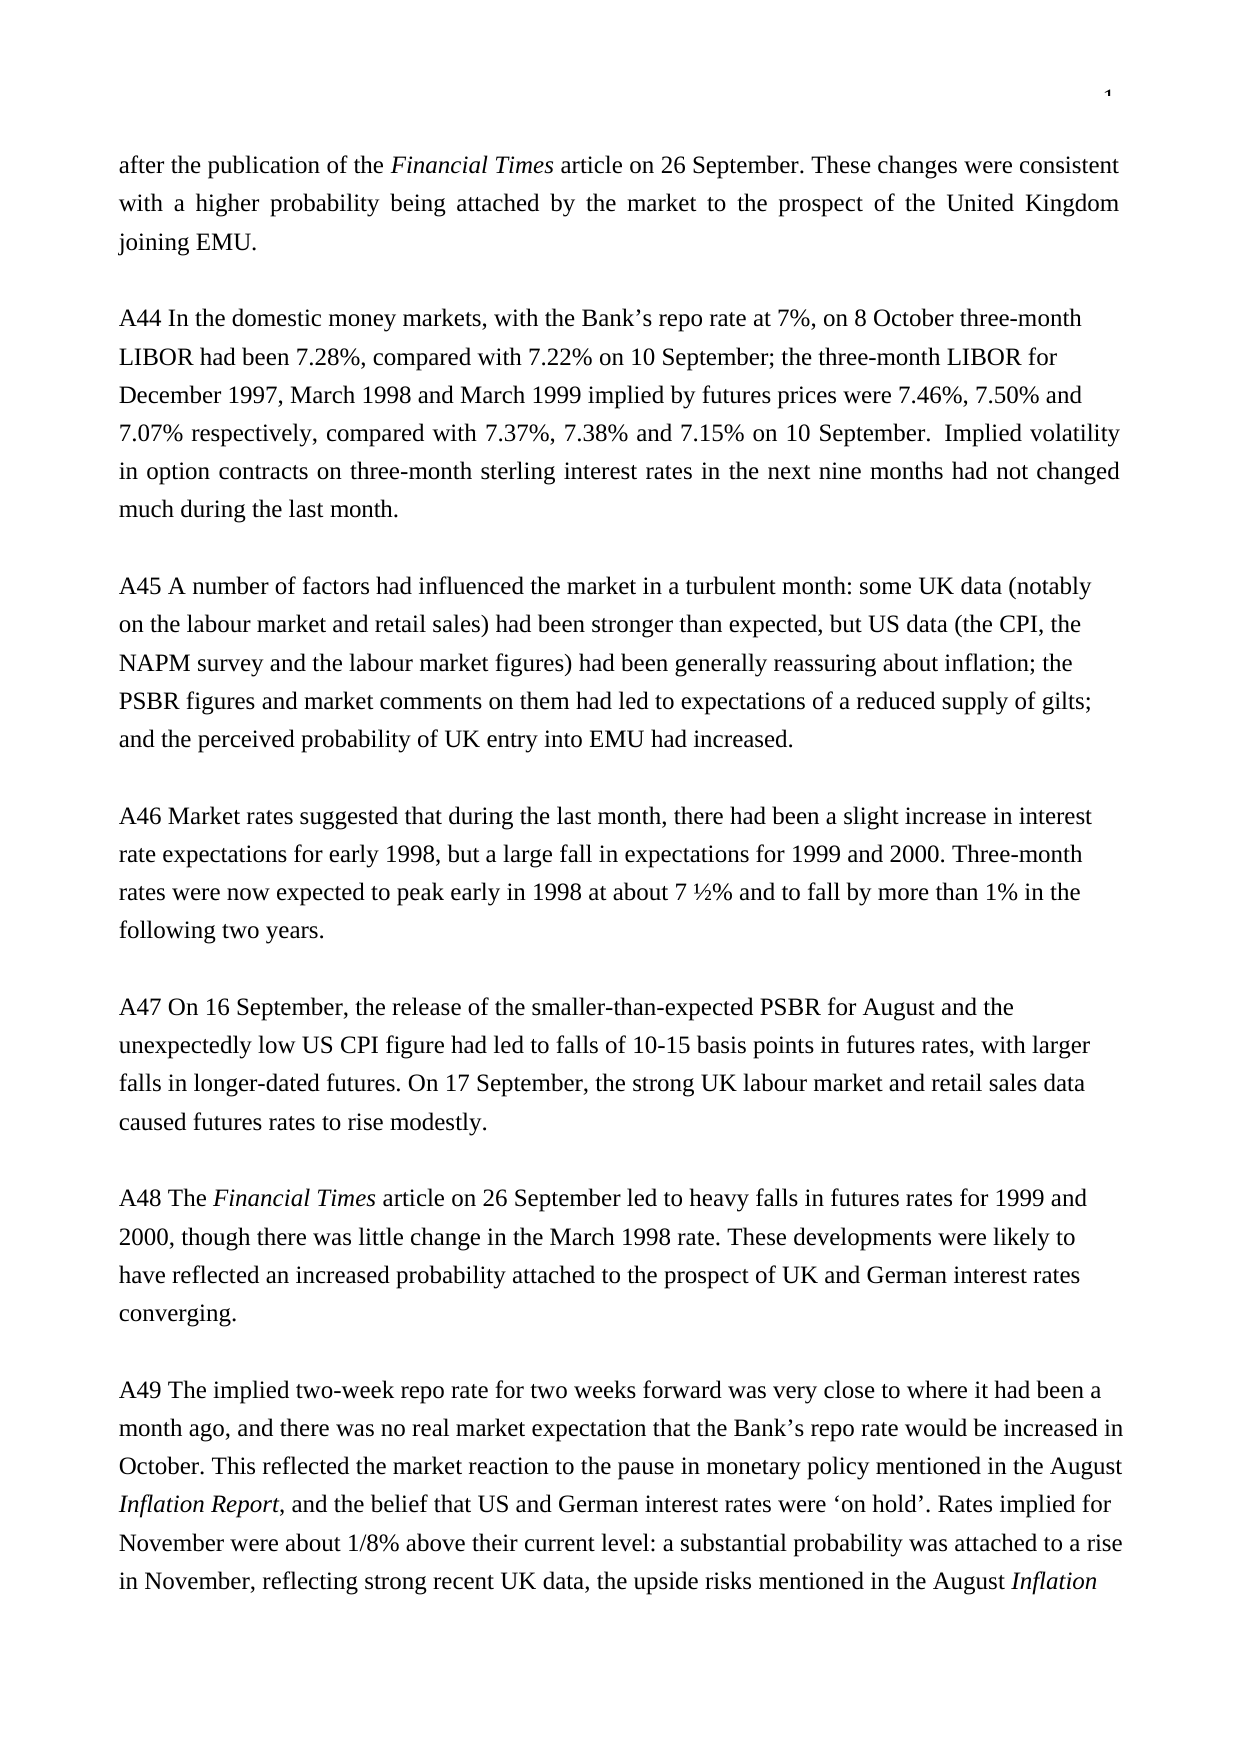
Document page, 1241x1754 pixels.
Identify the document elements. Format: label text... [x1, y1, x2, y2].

text A47 On 16 September, the release of the smaller-than-expected PSBR for August and the unexpectedly low US CPI figure had led to falls of 10-15 basis points in futures rates, with larger falls in longer-dated futures. On 17 September, the strong UK labour market and retail sales data caused futures rates to rise modestly. [118, 992, 1093, 1136]
text A46 Market rates suggested that during the last month, there had been a slight increase in interest rate expectations for early 1998, but a large fall in expectations for 1999 and 2000. Three-month rates were now expected to peak early in 1998 at about 7 ½% and to fall by more than 1% in the following two years. [118, 801, 1126, 944]
text A49 The implied two-week repo rate for two weeks forward was very close to where it had been a month ago, and there was no real market expectation that the Bank’s repo rate would be increased in October. This reflected the market reaction to the pause in monetary policy mentioned in the August Inflation Report, and the belief that US and German interest rates were ‘on hold’. Rates implied for November were about 1/8% above their current level: a substantial probability was attached to a rise in November, reflecting strong recent UK data, the upside risks mentioned in the August Inflation [118, 1375, 1135, 1594]
text 7.07% respectively, compared with 7.37%, 7.38% and 7.15% on 10 September. Implied volatility in option contracts on three-month sterling interest rates in the next nine months had not changed much during the last month. [118, 418, 1120, 523]
text A45 A number of factors had influenced the market in a turbulent month: some UK data (notably on the labour market and retail sales) had been stronger than expected, but US data (the CPI, the NAPM survey and the labour market figures) had been generally reassuring about inflation; the PSBR figures and market comments on them had led to expectations of a reduced supply of gilts; and the perceived probability of UK entry into EMU had increased. [118, 571, 1113, 753]
text A48 The Financial Times article on 26 September led to heavy falls in futures rates for 1999 and 2000, though there was little change in the March 1998 rate. These developments were likely to have reflected an increased probability attached to the prospect of UK and German interest rates converging. [118, 1183, 1113, 1327]
text A44 In the domestic money markets, with the Bank’s repo rate at 7%, on 8 October three-month LIBOR had been 7.28%, compared with 7.22% on 10 September; the three-month LIBOR for December 1997, March 1998 and March 1999 implied by futures prices were 7.46%, 7.50% and [118, 303, 1148, 409]
text after the publication of the Financial Times article on 26 September. These changes were consistent with a higher probability being attached by the market to the prospect of the United Kingdom joining EMU. [118, 150, 1120, 256]
